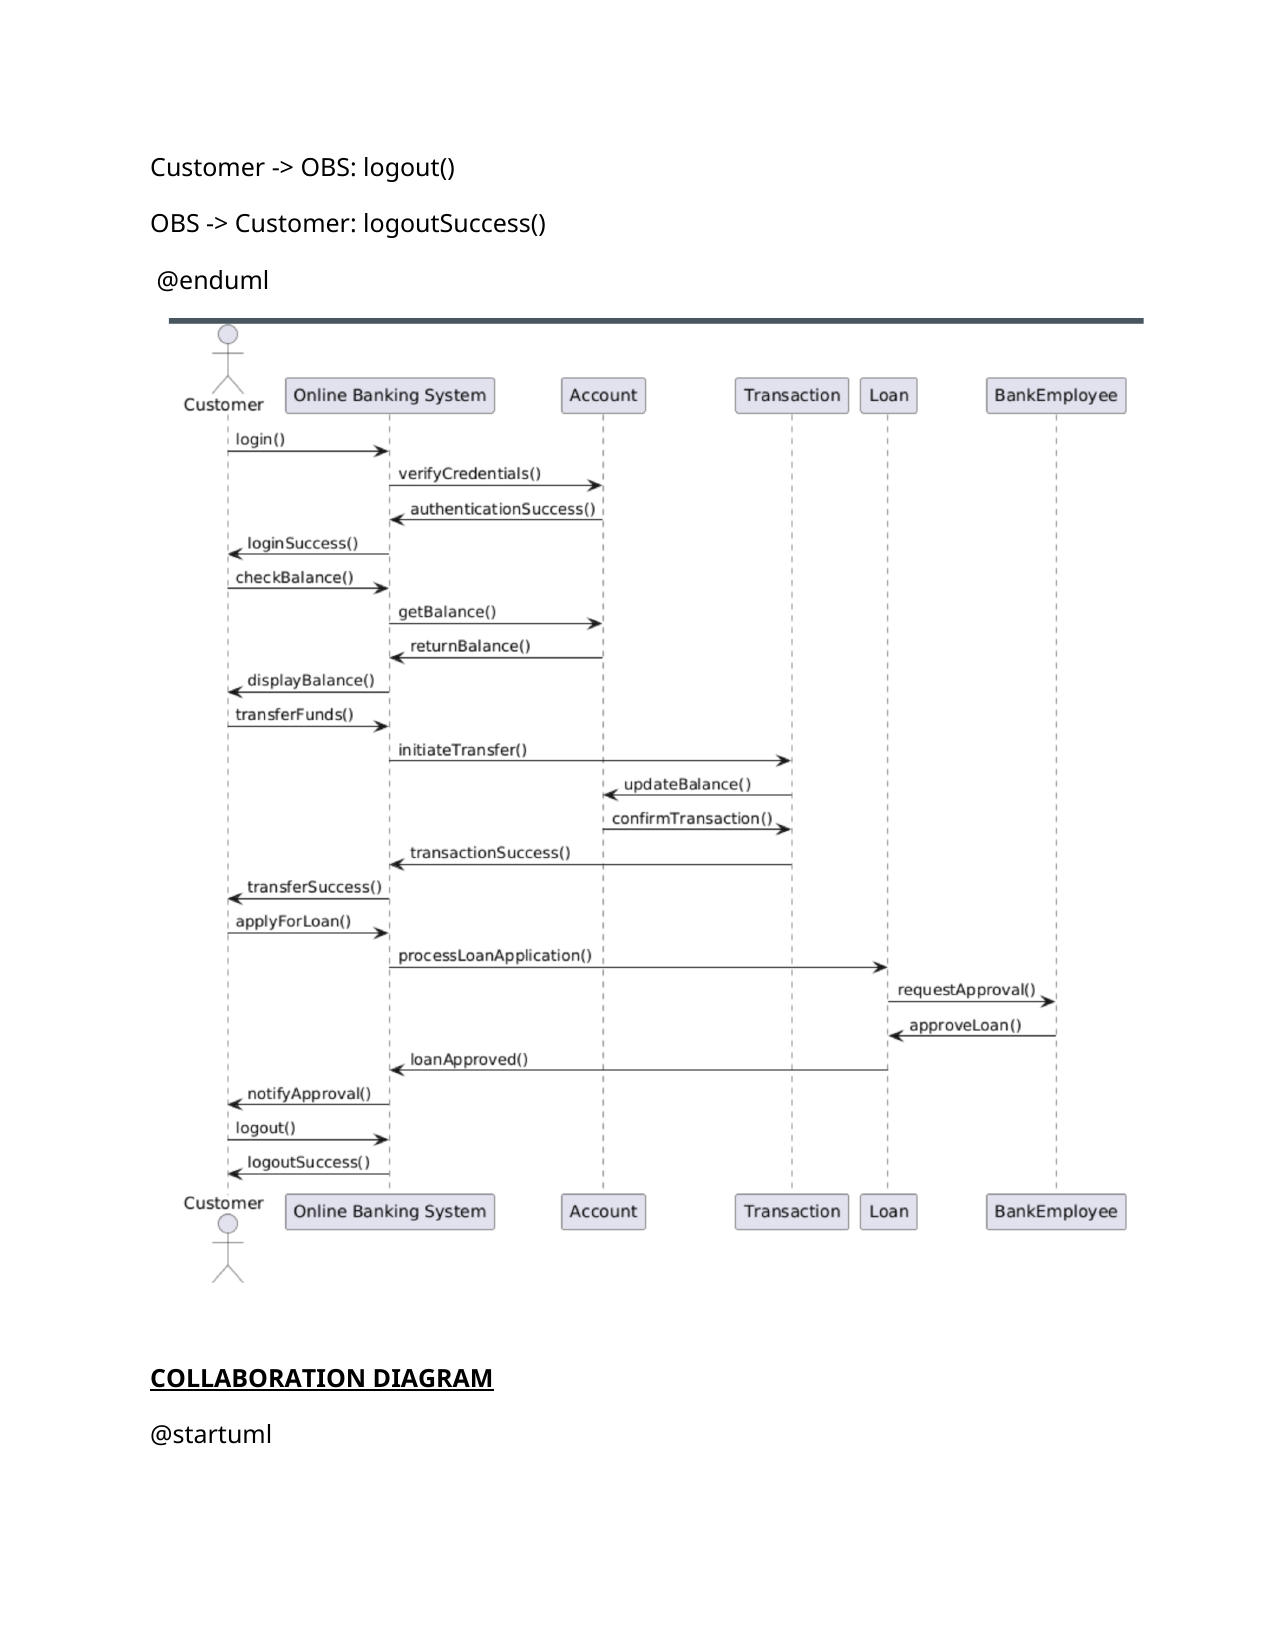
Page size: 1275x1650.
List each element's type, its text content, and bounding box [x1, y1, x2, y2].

text Customer -> OBS: logout() [150, 150, 1125, 184]
text COLLABORATION DIAGRAM [150, 1361, 1125, 1395]
text @enduml [150, 262, 1125, 296]
text @startuml [150, 1417, 1125, 1451]
text OBS -> Customer: logoutSuccess() [150, 206, 1125, 240]
